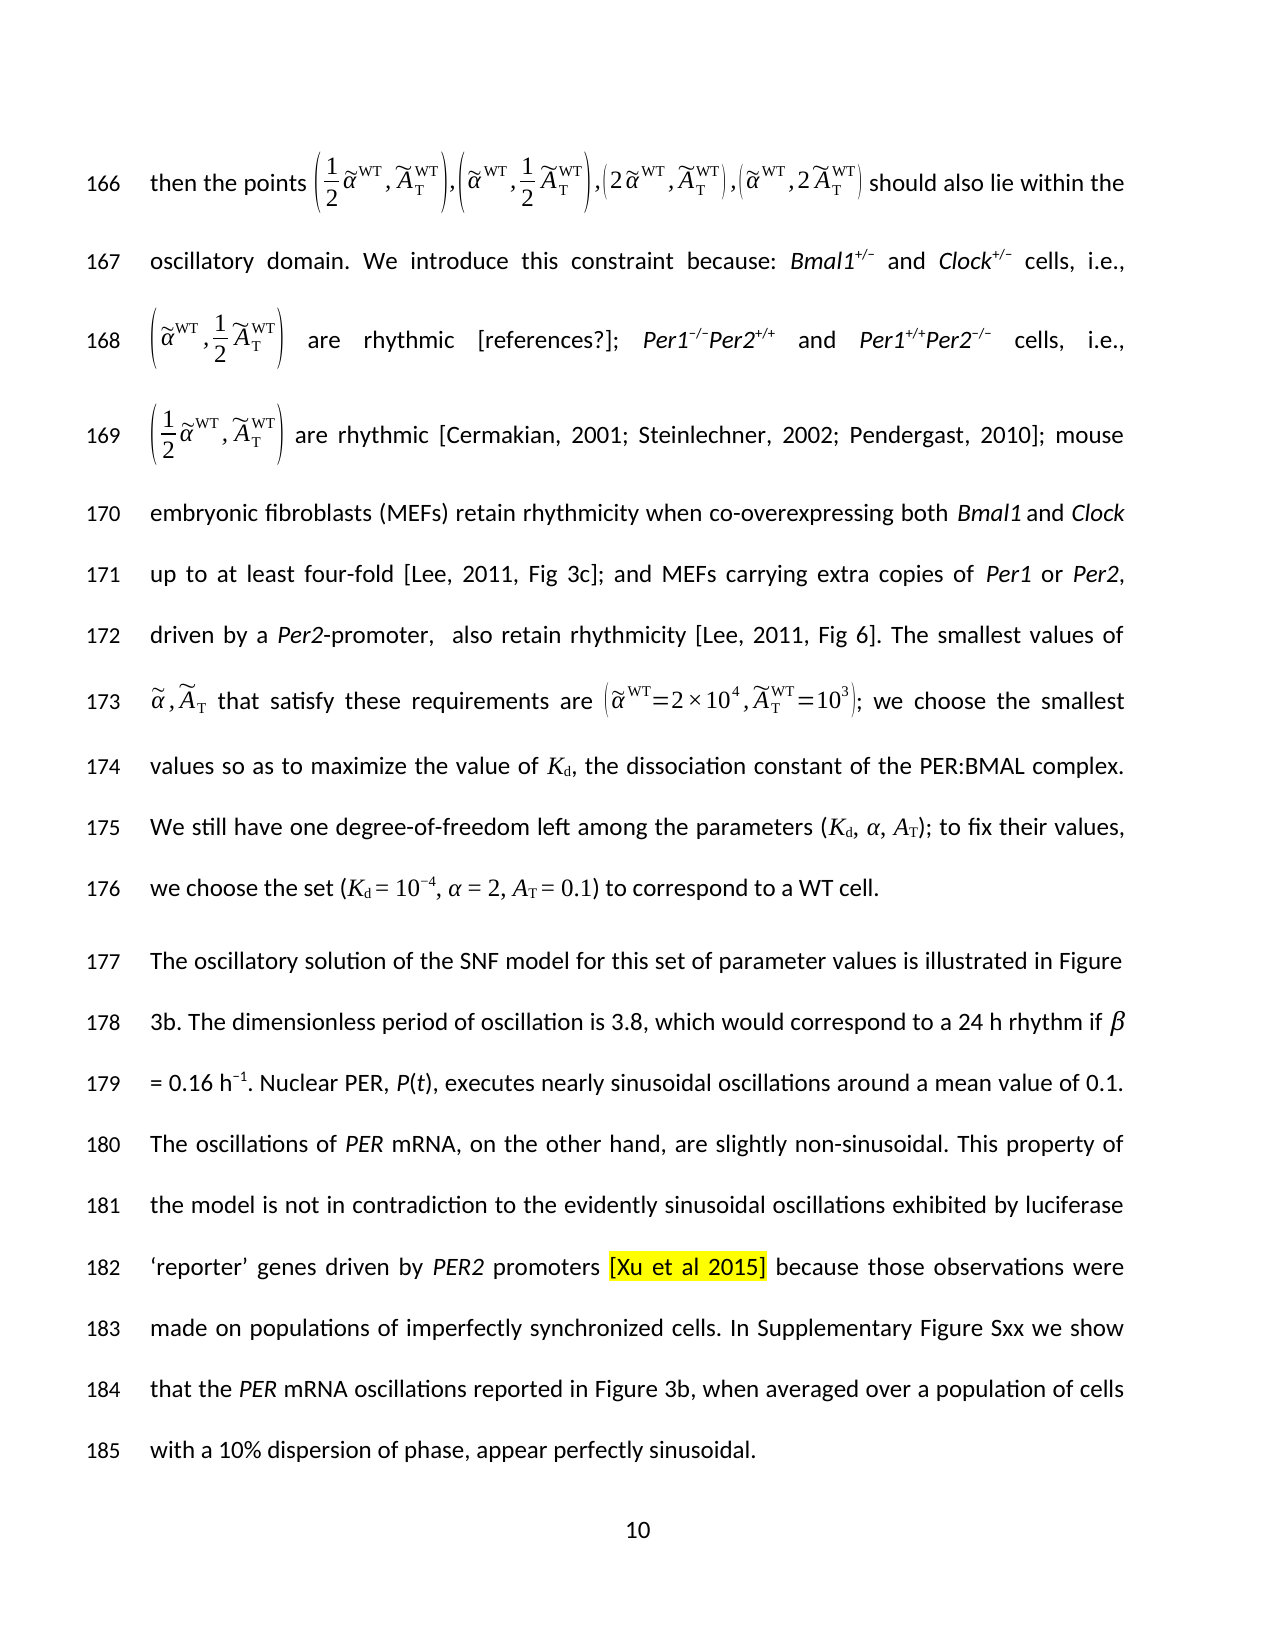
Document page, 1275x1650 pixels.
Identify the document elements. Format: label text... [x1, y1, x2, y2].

text The oscillatory solution of the SNF model for this set of parameter values is illustrated in Figure 3b. The dimensionless period of oscillation is 3.8, which would correspond to a 24 h rhythm if β = 0.16 h−1. Nuclear PER, P(t), executes nearly sinusoidal oscillations around a mean value of 0.1. The oscillations of PER mRNA, on the other hand, are slightly non-sinusoidal. This property of the model is not in contradiction to the evidently sinusoidal oscillations exhibited by luciferase ‘reporter’ genes driven by PER2 promoters [Xu et al 2015] because those observations were made on populations of imperfectly synchronized cells. In Supplementary Figure Sxx we show that the PER mRNA oscillations reported in Figure 3b, when averaged over a population of cells with a 10% dispersion of phase, appear perfectly sinusoidal. [150, 946, 1125, 1464]
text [150, 150, 1125, 902]
